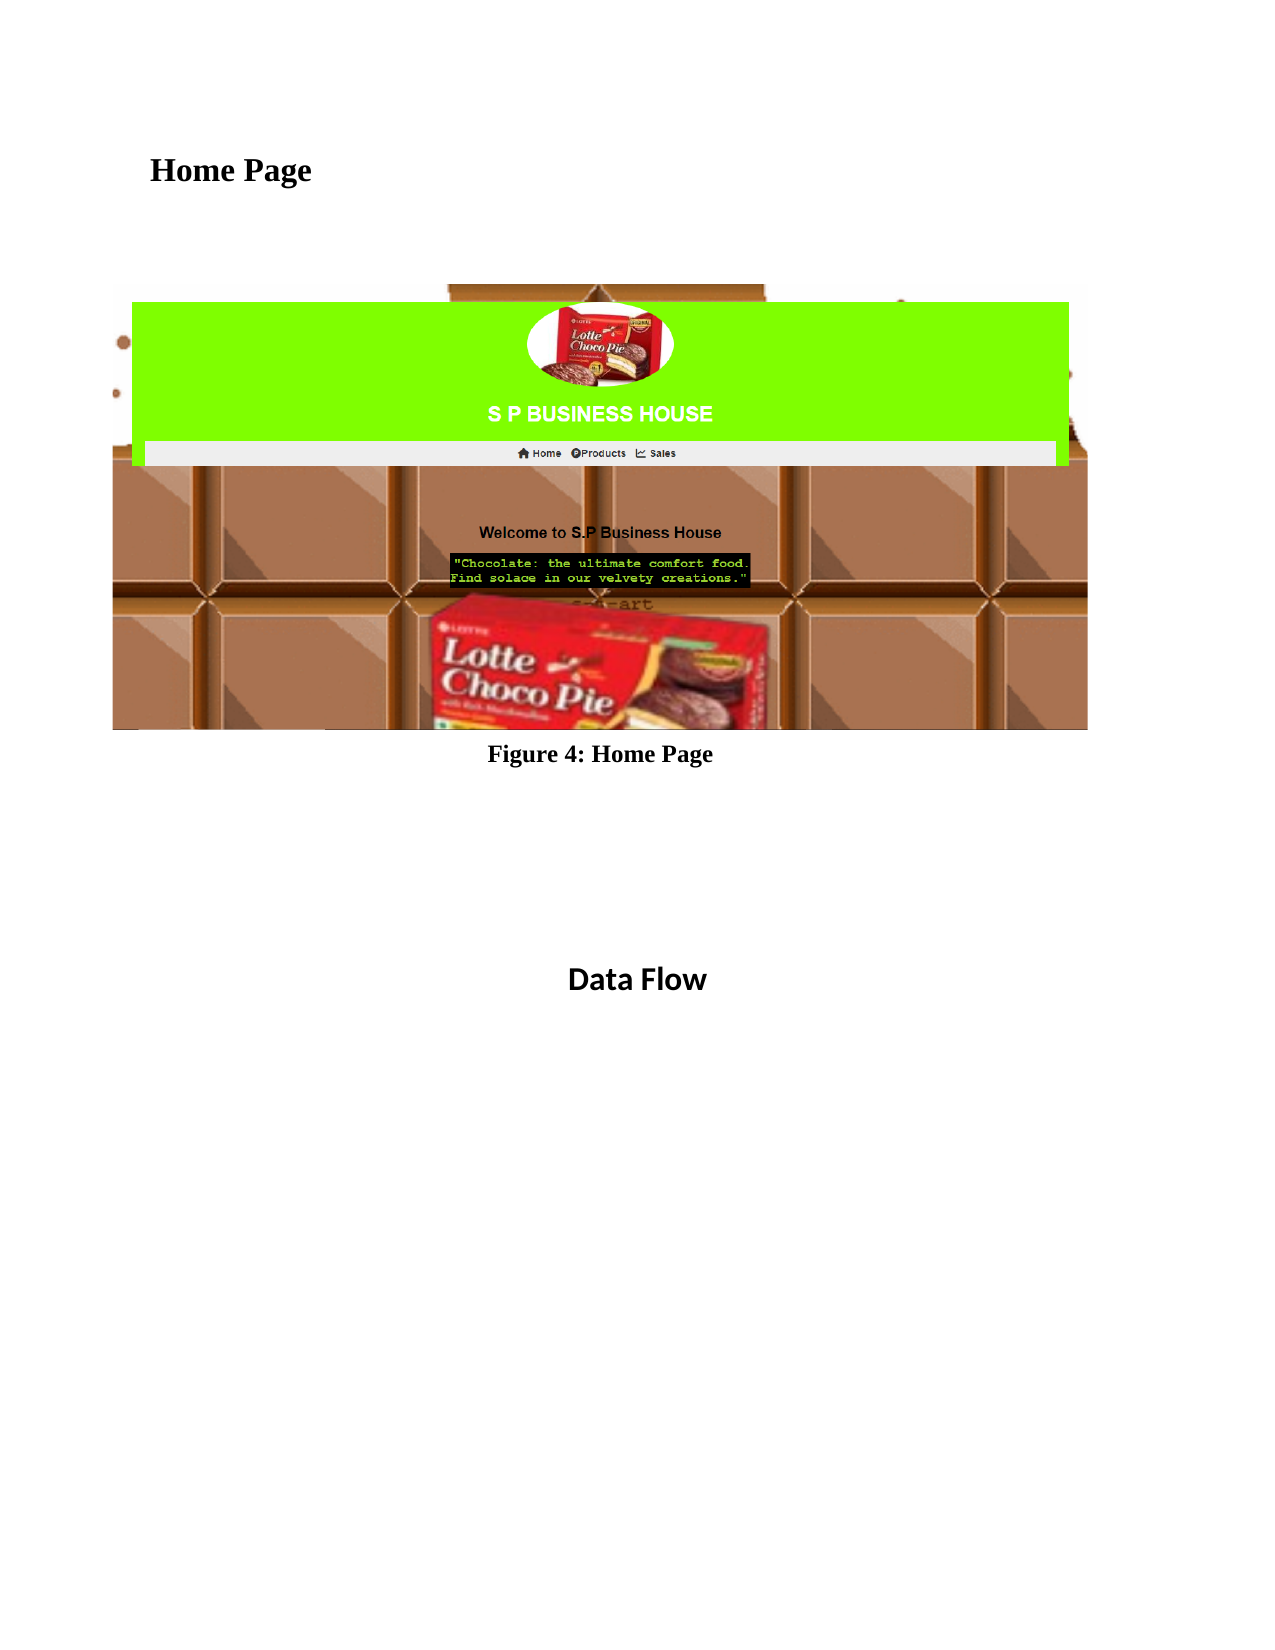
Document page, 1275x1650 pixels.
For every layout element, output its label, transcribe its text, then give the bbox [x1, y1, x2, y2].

text Home Page [150, 150, 1125, 188]
picture [112, 284, 1088, 730]
text Data Flow [150, 958, 1125, 999]
